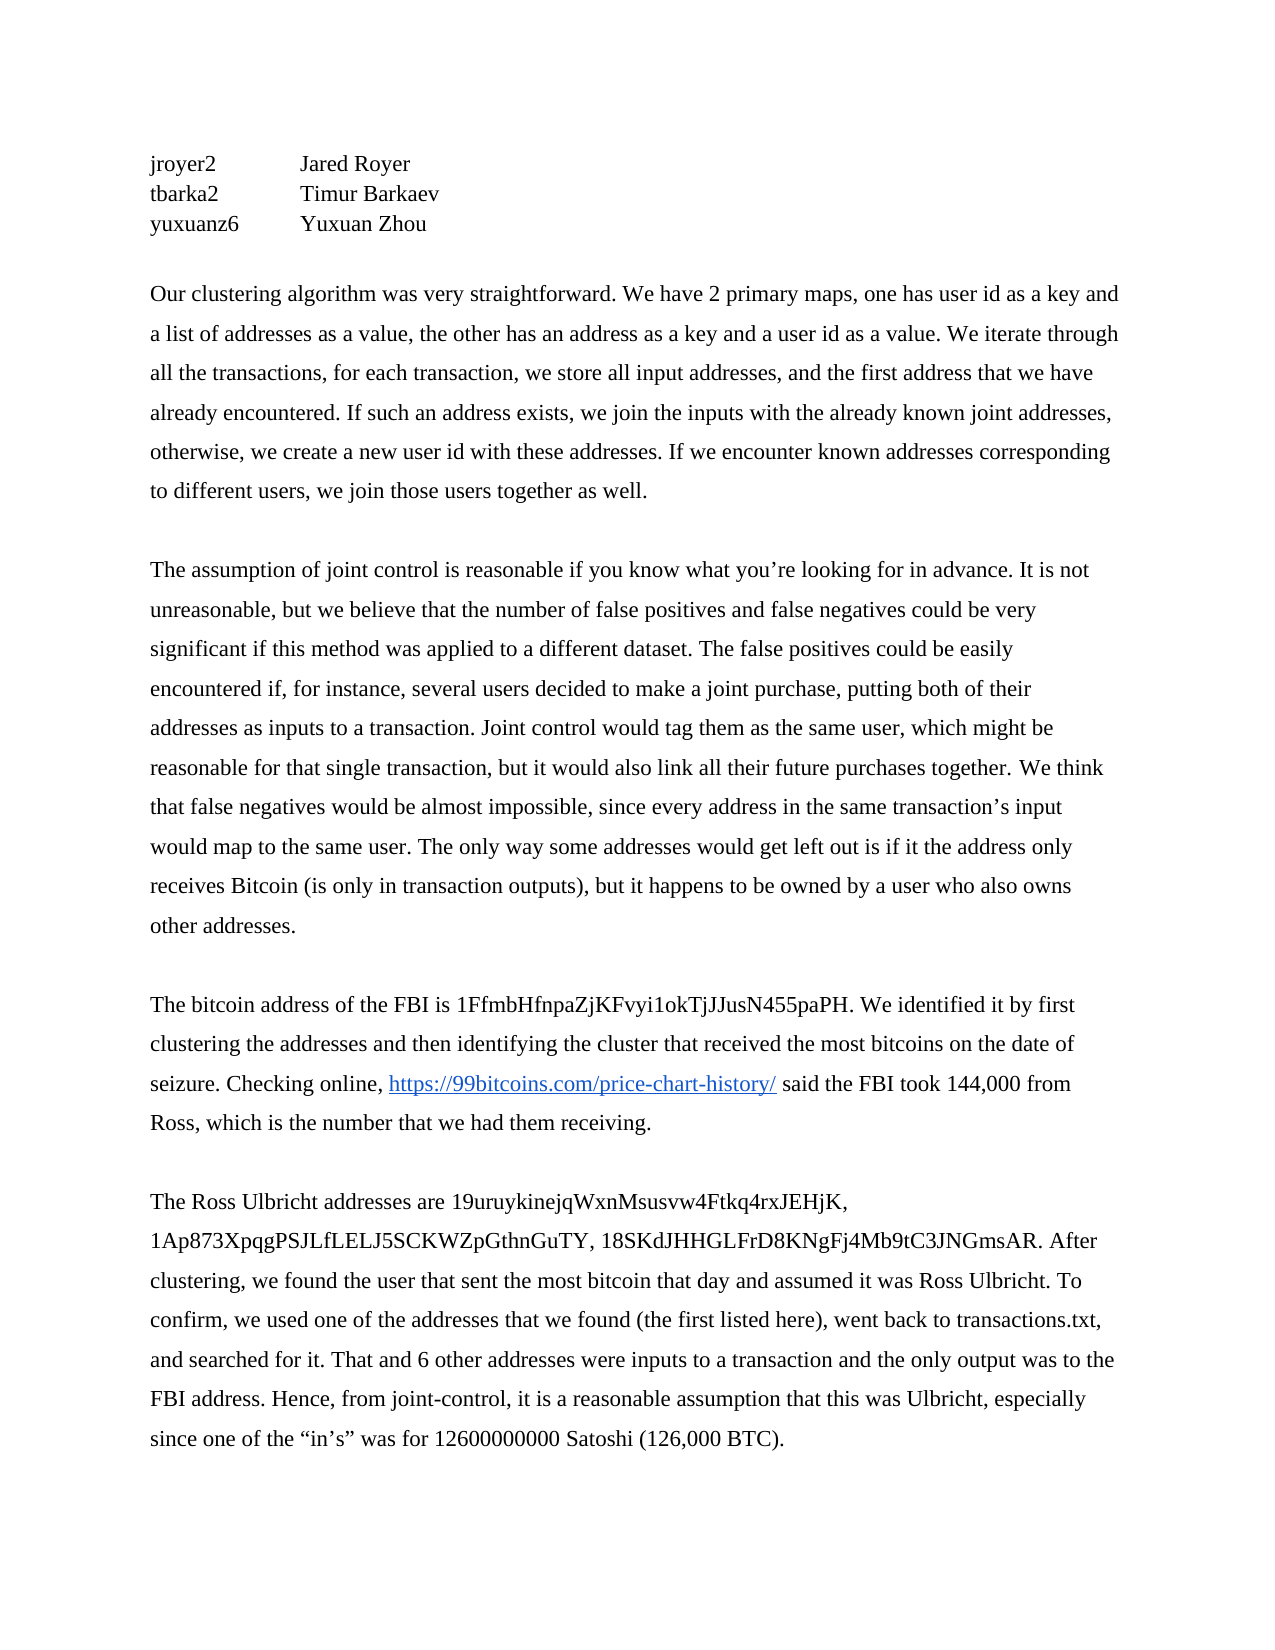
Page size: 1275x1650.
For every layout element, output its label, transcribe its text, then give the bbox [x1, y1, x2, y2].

text The Ross Ulbricht addresses are 19uruykinejqWxnMsusvw4Ftkq4rxJEHjK, 1Ap873XpqgPSJLfLELJ5SCKWZpGthnGuTY, 18SKdJHHGLFrD8KNgFj4Mb9tC3JNGmsAR. After clustering, we found the user that sent the most bitcoin that day and assumed it was Ross Ulbricht. To confirm, we used one of the addresses that we found (the first listed here), went back to transactions.txt, and searched for it. That and 6 other addresses were inputs to a transaction and the only output was to the FBI address. Hence, from joint-control, it is a reasonable assumption that this was Ulbricht, especially since one of the “in’s” was for 12600000000 Satoshi (126,000 BTC). [150, 1188, 1125, 1451]
text The bitcoin address of the FBI is 1FfmbHfnpaZjKFvyi1okTjJJusN455paPH. We identified it by first clustering the addresses and then identifying the cluster that received the most bitcoins on the date of seizure. Checking online, https://99bitcoins.com/price-chart-history/ said the FBI took 144,000 from Ross, which is the number that we had them receiving. [150, 991, 1125, 1136]
text Our clustering algorithm was very straightforward. We have 2 primary maps, one has user id as a key and a list of addresses as a value, the other has an address as a key and a user id as a value. We iterate through all the transactions, for each transaction, we store all input addresses, and the first address that we have already encountered. If such an address exists, we join the inputs with the already known joint addresses, otherwise, we create a new user id with these addresses. If we encounter known addresses corresponding to different users, we join those users together as well. [150, 280, 1125, 504]
text jroyer2 Jared Royer [150, 150, 1125, 176]
text tbarka2 Timur Barkaev [150, 180, 1125, 207]
text The assumption of joint control is reasonable if you know what you’re looking for in advance. It is not unreasonable, but we believe that the number of false positives and false negatives could be very significant if this method was applied to a different dataset. The false positives could be easily encountered if, for instance, several users decided to make a joint purchase, putting both of their addresses as inputs to a transaction. Joint control would tag them as the same user, which might be reasonable for that single transaction, but it would also link all their future purchases together. We think that false negatives would be almost impossible, since every address in the same transaction’s input would map to the same user. The only way some addresses would get left out is if it the address only receives Bitcoin (is only in transaction outputs), but it happens to be owned by a user who also owns other addresses. [150, 556, 1125, 938]
text yuxuanz6 Yuxuan Zhou [150, 210, 1125, 237]
